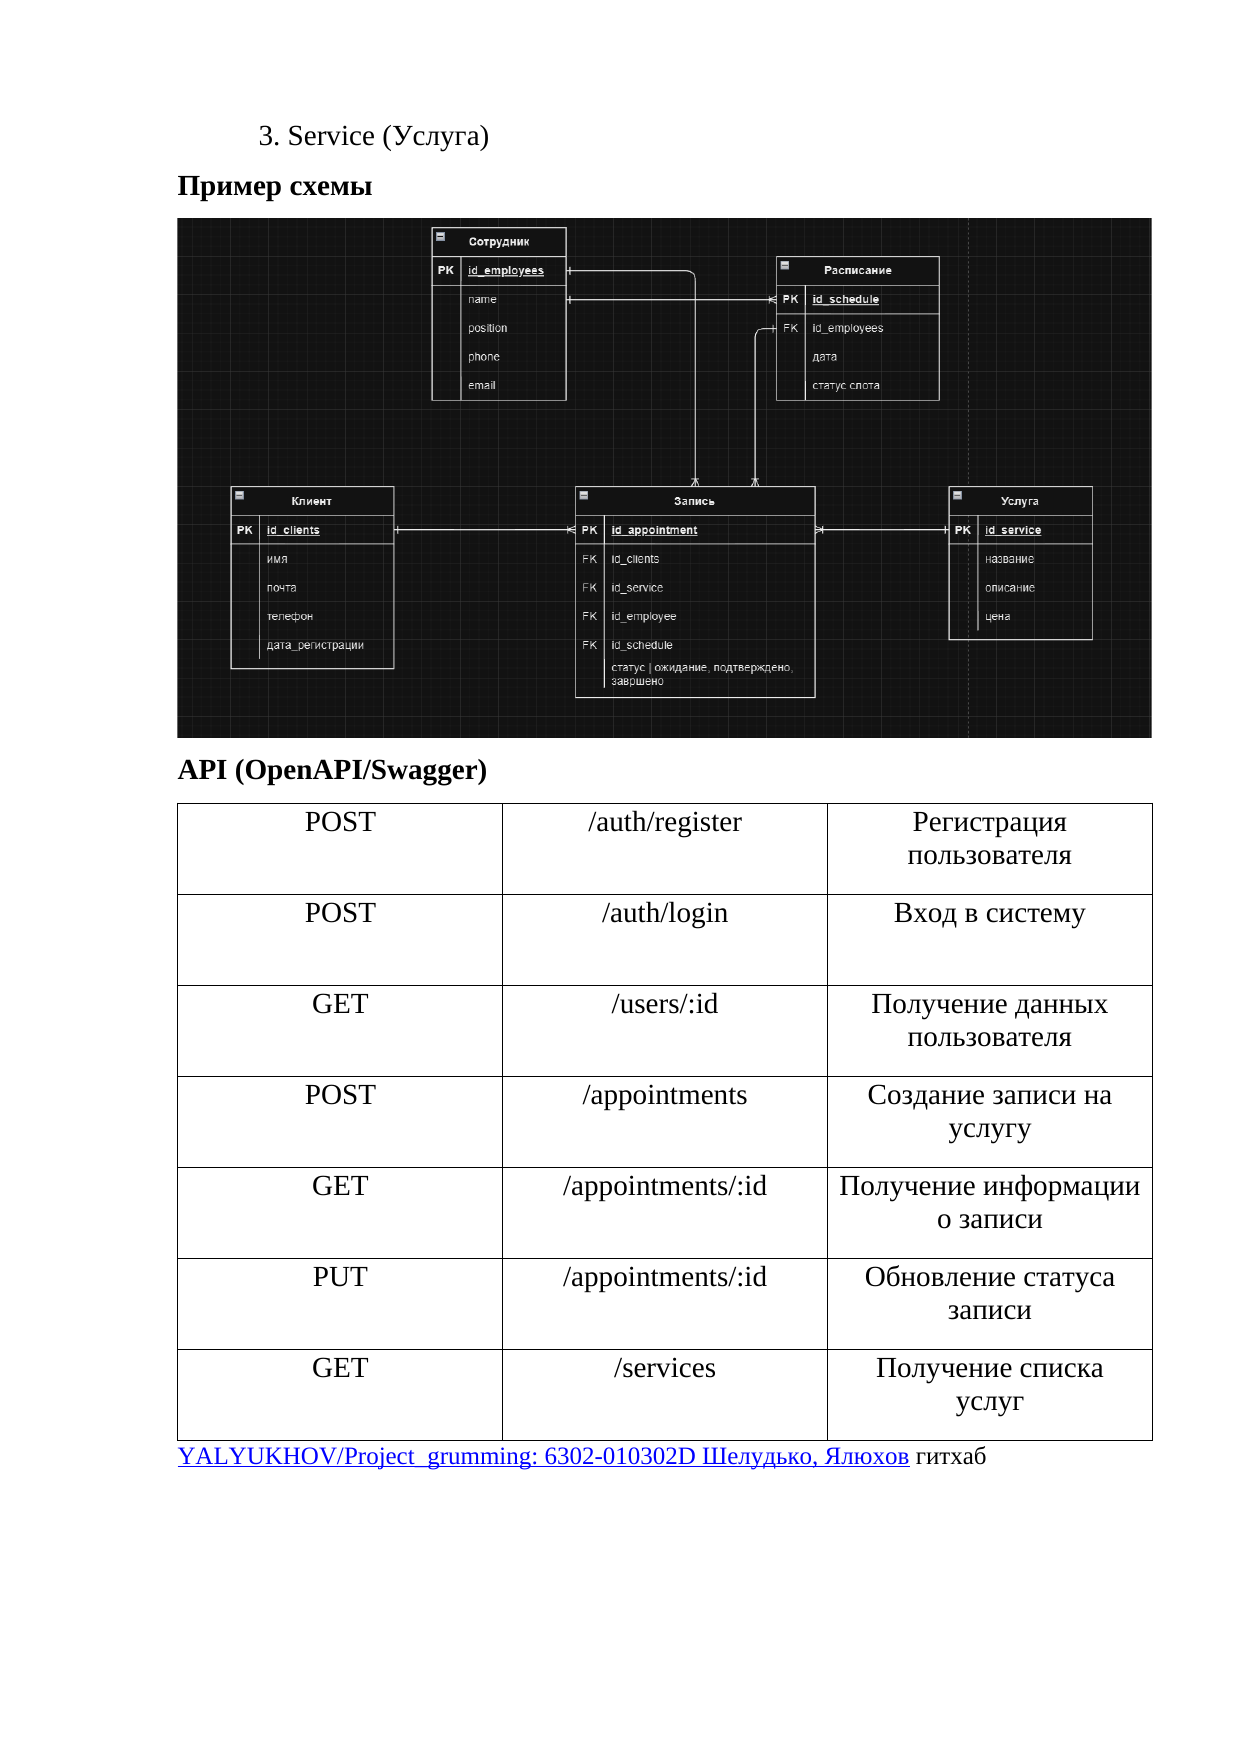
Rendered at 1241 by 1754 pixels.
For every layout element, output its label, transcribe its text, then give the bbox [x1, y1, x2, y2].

table_cell Создание записи на услугу [828, 1077, 1152, 1167]
table_cell Получение данных пользователя [828, 986, 1152, 1076]
table_cell POST [178, 895, 502, 985]
table_cell GET [178, 986, 502, 1076]
table_cell Получение списка услуг [828, 1350, 1152, 1440]
table_cell /users/:id [503, 986, 827, 1076]
text API (OpenAPI/Swagger) [177, 752, 1152, 786]
table_cell GET [178, 1168, 502, 1258]
table_cell /services [503, 1350, 827, 1440]
table_cell GET [178, 1350, 502, 1440]
table_cell POST [178, 1077, 502, 1167]
table_cell Получение информации о записи [828, 1168, 1152, 1258]
text 3. Service (Услуга) [177, 118, 1152, 152]
table_header Регистрация пользователя [828, 804, 1152, 894]
table_cell /appointments/:id [503, 1259, 827, 1349]
table_cell Обновление статуса записи [828, 1259, 1152, 1349]
table_header /auth/register [503, 804, 827, 894]
table_cell Вход в систему [828, 895, 1152, 985]
table_cell /appointments [503, 1077, 827, 1167]
picture [177, 218, 1152, 738]
table_header POST [178, 804, 502, 894]
table_cell /appointments/:id [503, 1168, 827, 1258]
table_cell /auth/login [503, 895, 827, 985]
text YALYUKHOV/Project_grumming: 6302-010302D Шелудько, Ялюхов гитхаб [177, 1441, 1152, 1470]
text Пример схемы [177, 168, 1152, 202]
table_cell PUT [178, 1259, 502, 1349]
